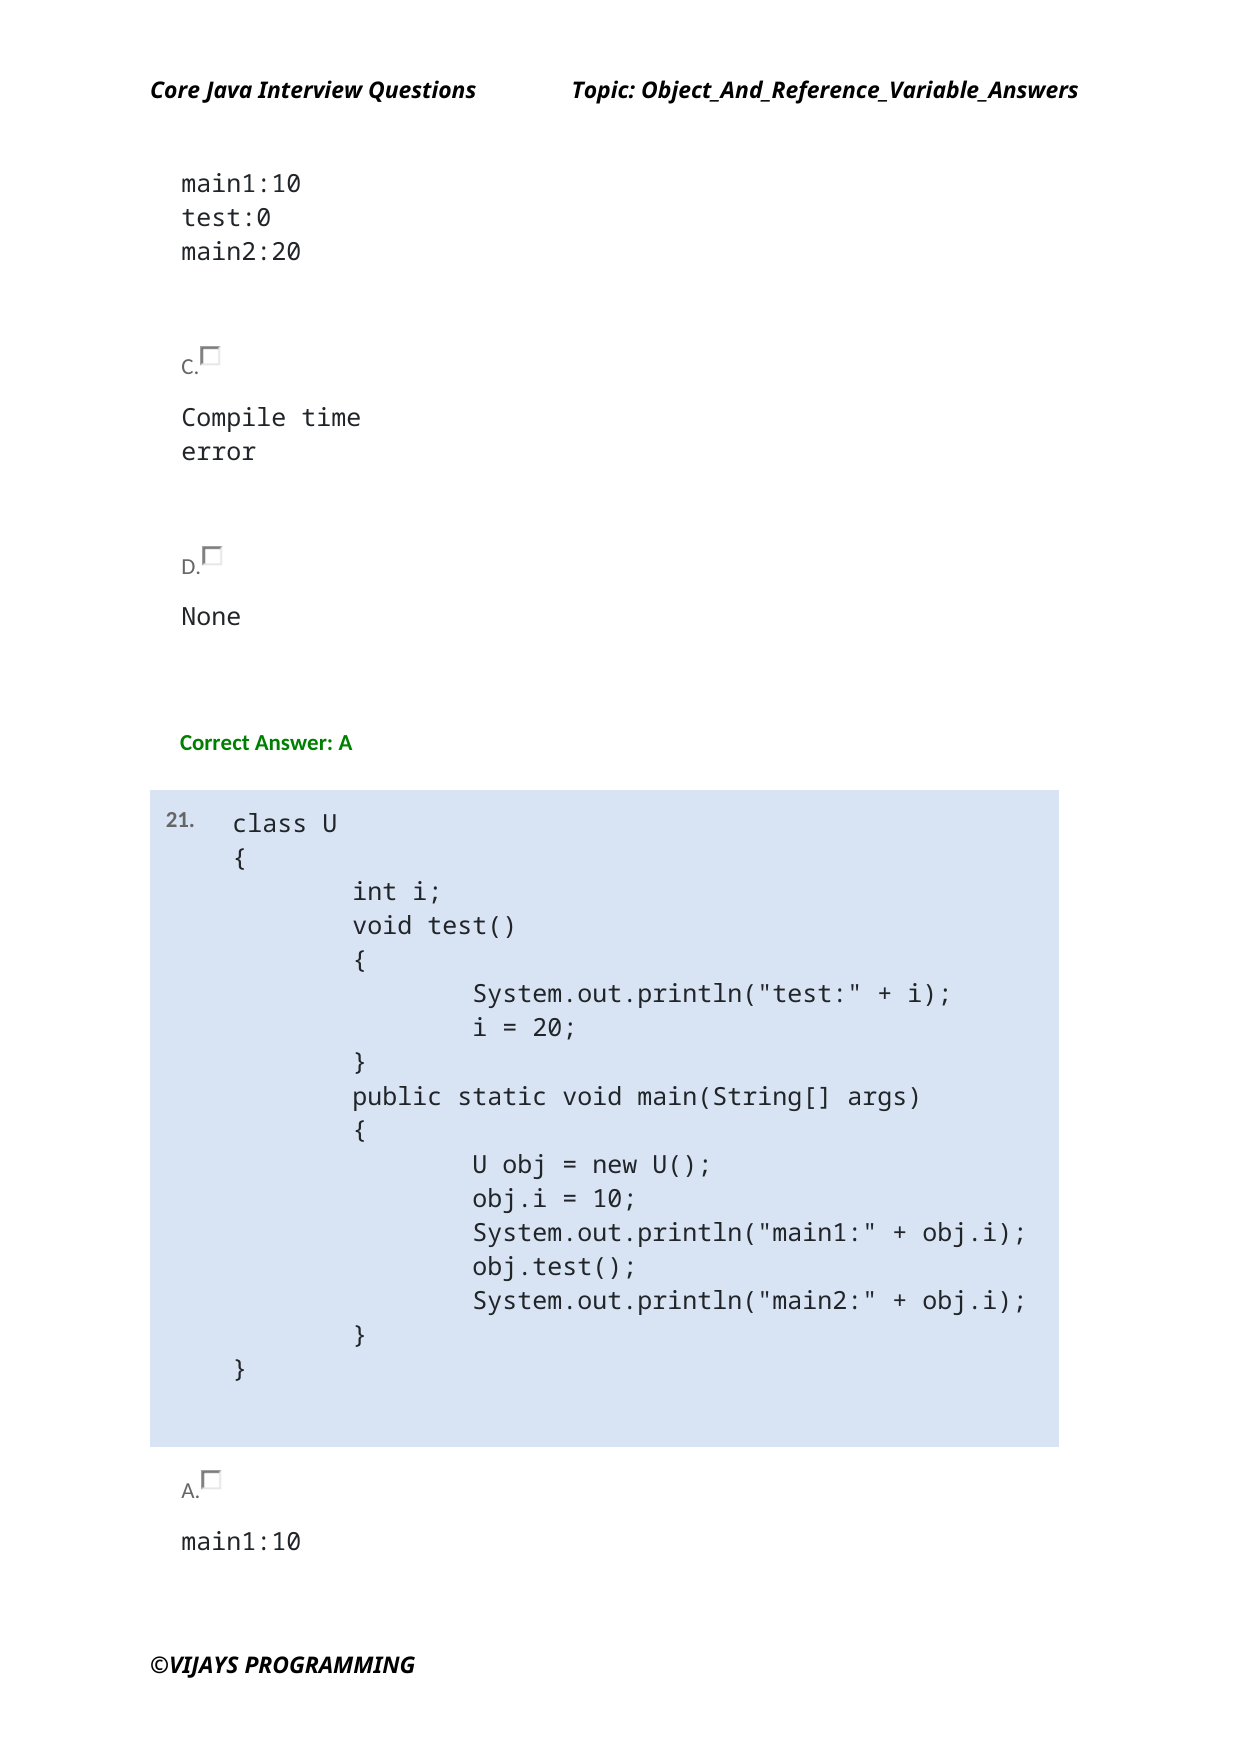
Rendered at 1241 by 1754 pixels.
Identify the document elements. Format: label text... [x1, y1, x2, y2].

table_cell [150, 1447, 1090, 1573]
table_cell Correct Answer: A [150, 720, 1090, 790]
table_cell 21. [150, 790, 216, 1447]
table_cell [150, 150, 1090, 720]
table_cell class U { int i; void test() { System.out.println("test:" + i); i = 20; } public static void main(String[] args) { U obj = new U(); obj.i = 10; System.out.println("main1:" + obj.i); obj.test(); System.out.println("main2:" + obj.i); } } [216, 790, 1059, 1447]
